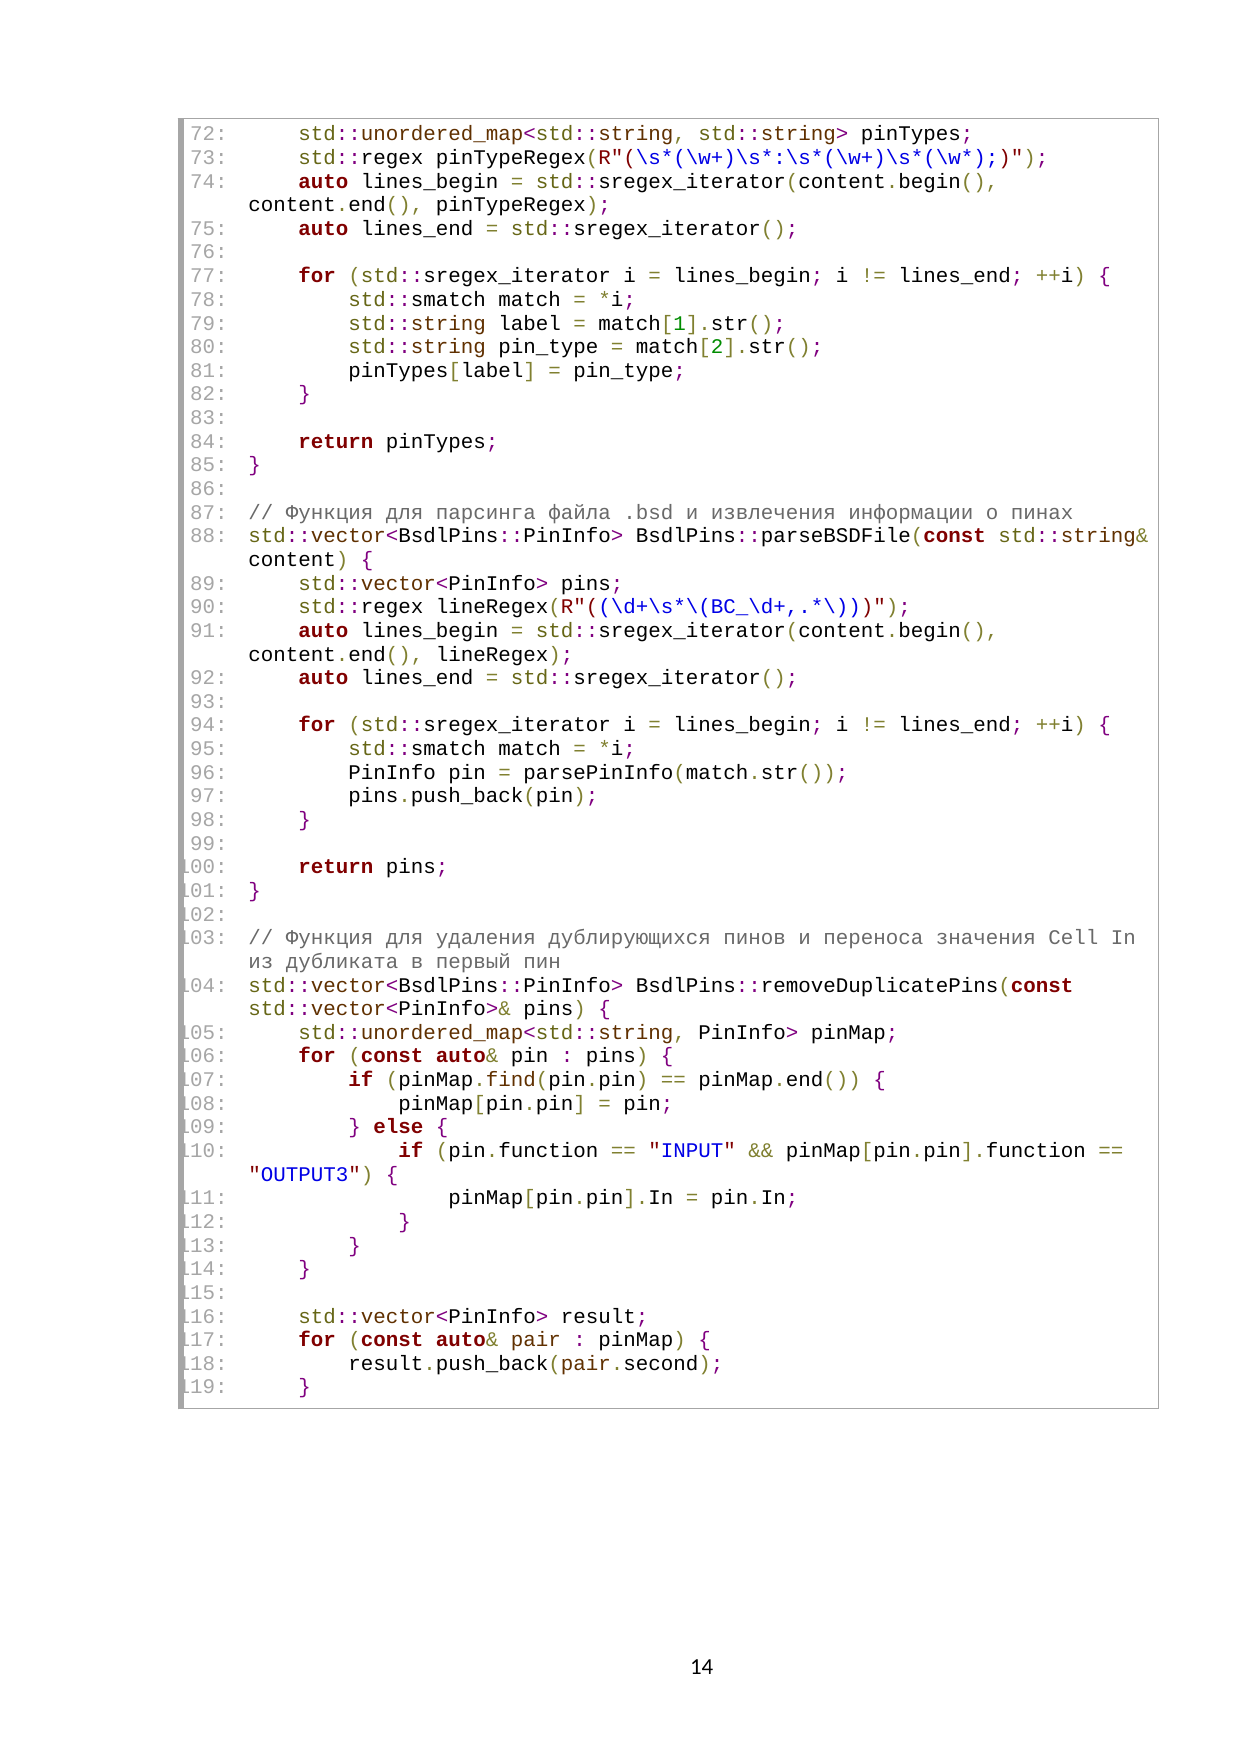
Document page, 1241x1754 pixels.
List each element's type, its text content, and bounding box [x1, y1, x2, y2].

list for (std::sregex_iterator i = lines_begin; i != lines_end; ++i) { [184, 260, 1158, 284]
list std::unordered_map<std::string, std::string> pinTypes; [184, 119, 1158, 142]
list } [184, 875, 1158, 898]
list return pins; [184, 851, 1158, 875]
list } else { [184, 1111, 1158, 1135]
list // Функция для удаления дублирующихся пинов и переноса значения Cell In из дубликата в первый пин [184, 922, 1158, 969]
list for (const auto& pair : pinMap) { [184, 1324, 1158, 1348]
list std::string pin_type = match[2].str(); [184, 331, 1158, 354]
list } [184, 1229, 1158, 1253]
list auto lines_end = std::sregex_iterator(); [184, 662, 1158, 686]
list std::vector<PinInfo> result; [184, 1300, 1158, 1324]
list for (const auto& pin : pins) { [184, 1040, 1158, 1064]
list } [184, 378, 1158, 402]
list // Функция для парсинга файла .bsd и извлечения информации о пинах [184, 496, 1158, 520]
list auto lines_begin = std::sregex_iterator(content.begin(), content.end(), pinTypeRegex); [184, 165, 1158, 213]
list } [184, 449, 1158, 473]
list return pinTypes; [184, 426, 1158, 449]
list PinInfo pin = parsePinInfo(match.str()); [184, 757, 1158, 780]
list std::vector<PinInfo> pins; [184, 567, 1158, 591]
list std::string label = match[1].str(); [184, 307, 1158, 331]
list } [184, 1253, 1158, 1277]
list std::regex pinTypeRegex(R"(\s*(\w+)\s*:\s*(\w+)\s*(\w*);)"); [184, 142, 1158, 165]
list pinTypes[label] = pin_type; [184, 354, 1158, 378]
list if (pin.function == "INPUT" && pinMap[pin.pin].function == "OUTPUT3") { [184, 1135, 1158, 1182]
list for (std::sregex_iterator i = lines_begin; i != lines_end; ++i) { [184, 709, 1158, 733]
list auto lines_begin = std::sregex_iterator(content.begin(), content.end(), lineRegex); [184, 615, 1158, 662]
list auto lines_end = std::sregex_iterator(); [184, 213, 1158, 236]
list } [184, 1371, 1158, 1408]
list result.push_back(pair.second); [184, 1348, 1158, 1371]
list } [184, 1206, 1158, 1229]
list std::vector<BsdlPins::PinInfo> BsdlPins::removeDuplicatePins(const std::vector<PinInfo>& pins) { [184, 969, 1158, 1017]
list pinMap[pin.pin] = pin; [184, 1088, 1158, 1111]
list if (pinMap.find(pin.pin) == pinMap.end()) { [184, 1064, 1158, 1088]
list } [184, 804, 1158, 827]
list std::unordered_map<std::string, PinInfo> pinMap; [184, 1017, 1158, 1040]
list pins.push_back(pin); [184, 780, 1158, 804]
list pinMap[pin.pin].In = pin.In; [184, 1182, 1158, 1206]
list std::smatch match = *i; [184, 733, 1158, 757]
list std::smatch match = *i; [184, 284, 1158, 307]
list std::regex lineRegex(R"((\d+\s*\(BC_\d+,.*\)))"); [184, 591, 1158, 615]
list std::vector<BsdlPins::PinInfo> BsdlPins::parseBSDFile(const std::string& content) { [184, 520, 1158, 567]
